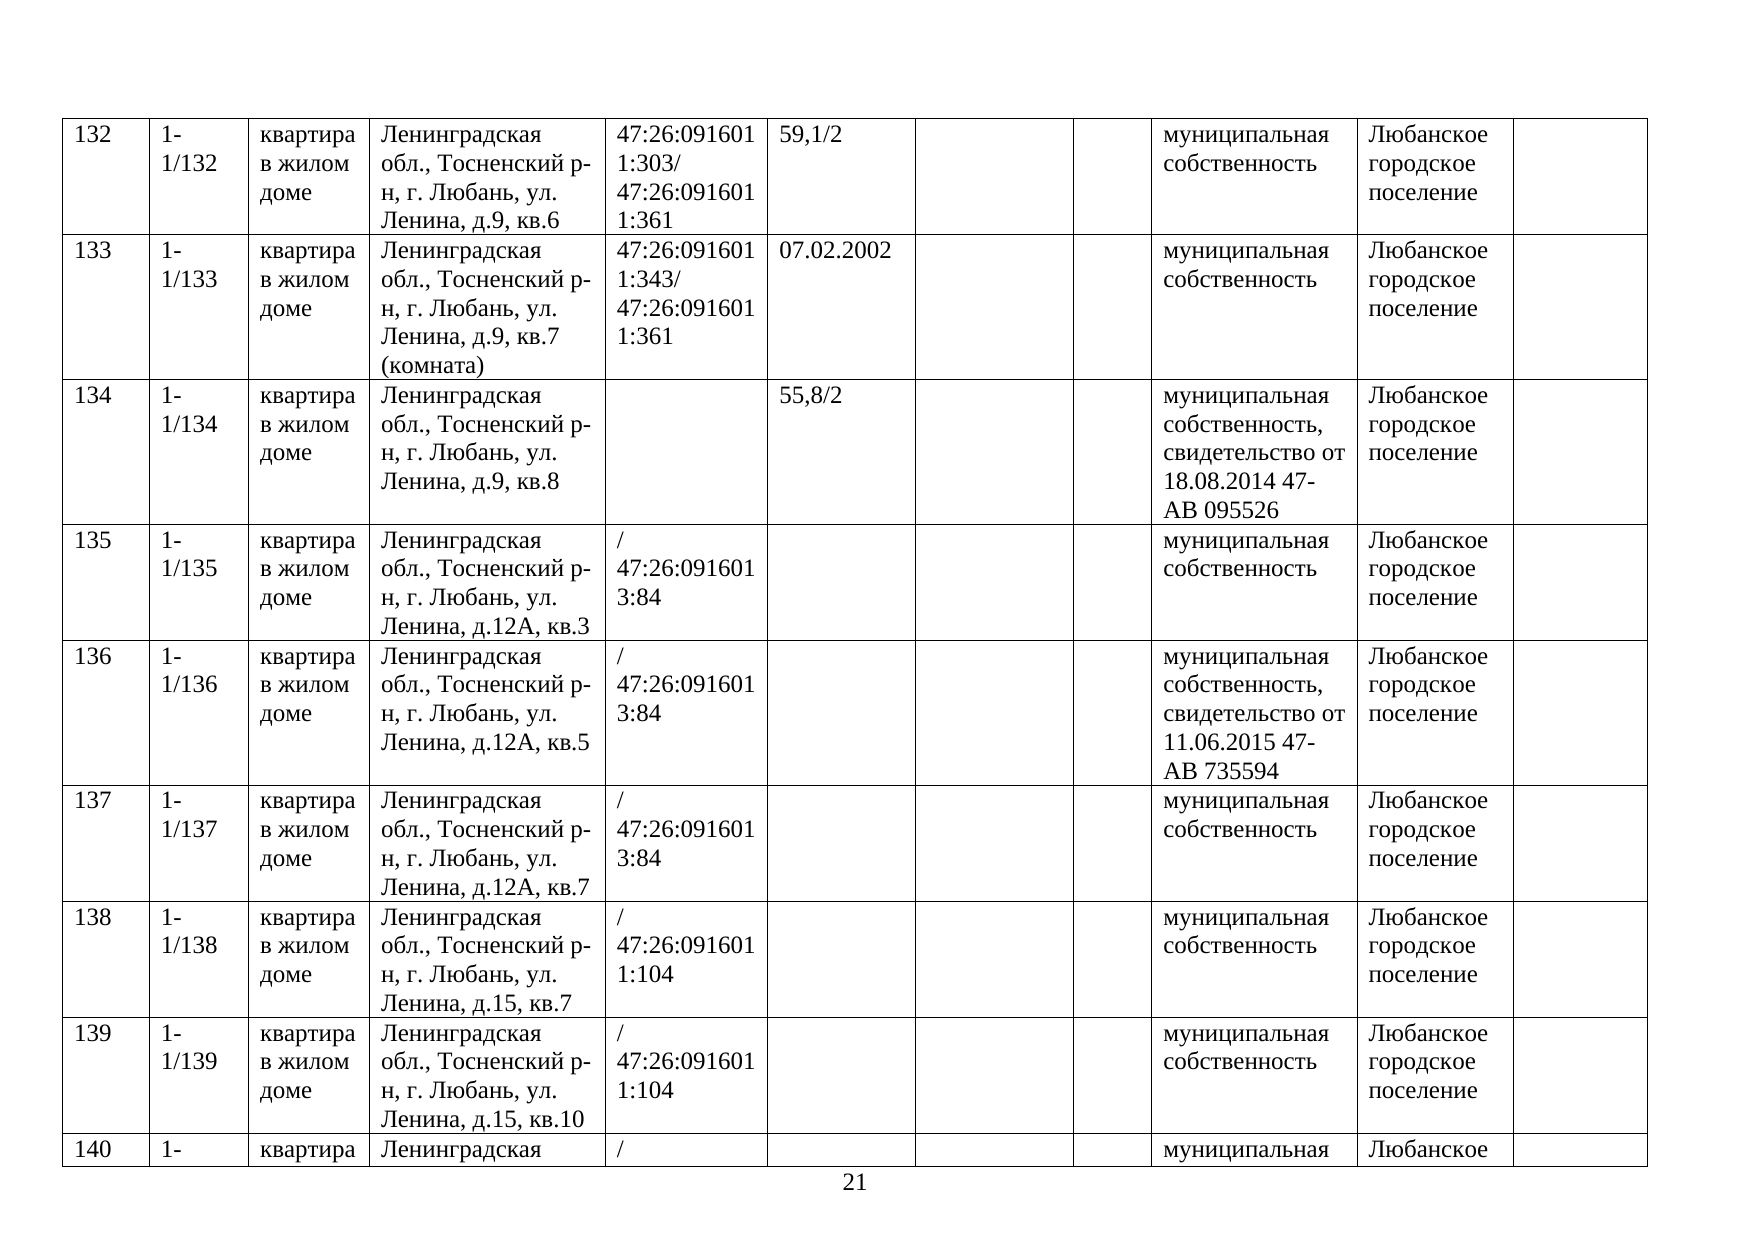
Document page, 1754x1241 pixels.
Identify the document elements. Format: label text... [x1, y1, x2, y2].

table_cell Ленинградская обл., Тосненский р-н, г. Любань, ул. Ленина, д.9, кв.6 [370, 119, 605, 234]
table_cell [1074, 786, 1151, 901]
table_cell Любанское городское поселение [1358, 786, 1513, 901]
table_cell [768, 786, 915, 901]
table_cell квартира в жилом доме [249, 380, 369, 524]
table_cell 1-1/135 [150, 525, 248, 640]
table_cell [768, 641, 915, 784]
table_cell /47:26:0916013:84 [606, 525, 767, 640]
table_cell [1358, 119, 1513, 234]
table_cell [1514, 902, 1647, 1017]
table_cell Ленинградская обл., Тосненский р-н, г. Любань, ул. Ленина, д.9, кв.7 (комната) [370, 235, 605, 379]
table_cell [916, 380, 1073, 524]
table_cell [249, 1134, 369, 1166]
table_cell Ленинградская обл., Тосненский р-н, г. Любань, ул. Ленина, д.9, кв.8 [370, 380, 605, 524]
table_cell муниципальная собственность [1152, 1018, 1357, 1133]
table_cell 1-1/132 [150, 119, 248, 234]
table_cell 1-1/137 [150, 786, 248, 901]
table_cell 139 [63, 1018, 149, 1133]
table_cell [249, 119, 369, 234]
table_cell 55,8/2 [768, 380, 915, 524]
table_cell [606, 380, 767, 524]
table_cell [768, 525, 915, 640]
table_cell [916, 902, 1073, 1017]
table_cell квартира в жилом доме [249, 235, 369, 379]
table_cell [1514, 380, 1647, 524]
table_cell 137 [63, 786, 149, 901]
table_cell 1-1/133 [150, 235, 248, 379]
table_cell Любанское городское поселение [1358, 1018, 1513, 1133]
table_cell [916, 525, 1073, 640]
table_cell [1514, 525, 1647, 640]
table_cell [1074, 235, 1151, 379]
table_cell [1514, 1134, 1647, 1166]
table_cell Ленинградская обл., Тосненский р-н, г. Любань, ул. Ленина, д.12А, кв.7 [370, 786, 605, 901]
table_cell 1-1/139 [150, 1018, 248, 1133]
table_cell 59,1/2 [768, 119, 915, 234]
table_cell [1514, 641, 1647, 784]
table_cell [1074, 1018, 1151, 1133]
table_cell 135 [63, 525, 149, 640]
table_cell 1-1/136 [150, 641, 248, 784]
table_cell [1152, 119, 1357, 234]
table_cell [916, 235, 1073, 379]
table_cell 134 [63, 380, 149, 524]
table_cell Ленинградская обл., Тосненский р-н, г. Любань, ул. Ленина, д.12А, кв.5 [370, 641, 605, 784]
table_cell [1514, 1018, 1647, 1133]
table_cell 138 [63, 902, 149, 1017]
table_cell 136 [63, 641, 149, 784]
table_cell /47:26:0916013:84 [606, 641, 767, 784]
table_cell [916, 1134, 1073, 1166]
table_cell муниципальная собственность, свидетельство от 11.06.2015 47-АВ 735594 [1152, 641, 1357, 784]
table_cell Любанское городское поселение [1358, 235, 1513, 379]
table_cell [916, 119, 1073, 234]
table_cell Ленинградская обл., Тосненский р-н, г. Любань, ул. Ленина, д.15, кв.7 [370, 902, 605, 1017]
table_cell муниципальная собственность [1152, 235, 1357, 379]
table_cell [1074, 380, 1151, 524]
table_cell муниципальная собственность [1152, 786, 1357, 901]
table_cell [768, 1018, 915, 1133]
table_cell [1074, 641, 1151, 784]
table_cell [1514, 786, 1647, 901]
table_cell /47:26:0916011:104 [606, 1018, 767, 1133]
table_cell квартира в жилом доме [249, 786, 369, 901]
table_cell [916, 641, 1073, 784]
table_cell [1074, 1134, 1151, 1166]
table_cell [1074, 902, 1151, 1017]
table_cell 47:26:0916011:343/ 47:26:0916011:361 [606, 235, 767, 379]
table_cell квартира в жилом доме [249, 641, 369, 784]
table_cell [1152, 1134, 1357, 1166]
table_cell 1-1/140 [150, 1134, 248, 1166]
table_cell квартира в жилом доме [249, 1018, 369, 1133]
table_cell 132 [63, 119, 149, 234]
table_cell [1514, 235, 1647, 379]
table_cell [768, 902, 915, 1017]
table_cell [1074, 119, 1151, 234]
table_cell 1-1/134 [150, 380, 248, 524]
table_cell [916, 1018, 1073, 1133]
table_cell /47:26:0916013:84 [606, 786, 767, 901]
table_cell /47:26:0916011:104 [606, 902, 767, 1017]
table_cell Любанское городское поселение [1358, 641, 1513, 784]
table_cell 47:26:0916011:303/ 47:26:0916011:361 [606, 119, 767, 234]
table_cell квартира в жилом доме [249, 902, 369, 1017]
table_cell [1514, 119, 1647, 234]
table_cell [1074, 525, 1151, 640]
table_cell Любанское городское поселение [1358, 902, 1513, 1017]
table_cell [1358, 1134, 1513, 1166]
table_cell 1-1/138 [150, 902, 248, 1017]
table_cell Любанское городское поселение [1358, 525, 1513, 640]
table_cell муниципальная собственность [1152, 902, 1357, 1017]
table_cell /47:26:0916011:104 [606, 1134, 767, 1166]
table_cell [768, 1134, 915, 1166]
table_cell квартира в жилом доме [249, 525, 369, 640]
table_cell 140 [63, 1134, 149, 1166]
table_cell 133 [63, 235, 149, 379]
table_cell Ленинградская обл., Тосненский р-н, г. Любань, ул. Ленина, д.12А, кв.3 [370, 525, 605, 640]
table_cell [370, 1134, 605, 1166]
table_cell Ленинградская обл., Тосненский р-н, г. Любань, ул. Ленина, д.15, кв.10 [370, 1018, 605, 1133]
table_cell 07.02.2002 [768, 235, 915, 379]
table_cell Любанское городское поселение [1358, 380, 1513, 524]
table_cell муниципальная собственность, свидетельство от 18.08.2014 47-АВ 095526 [1152, 380, 1357, 524]
table_cell муниципальная собственность [1152, 525, 1357, 640]
table_cell [916, 786, 1073, 901]
